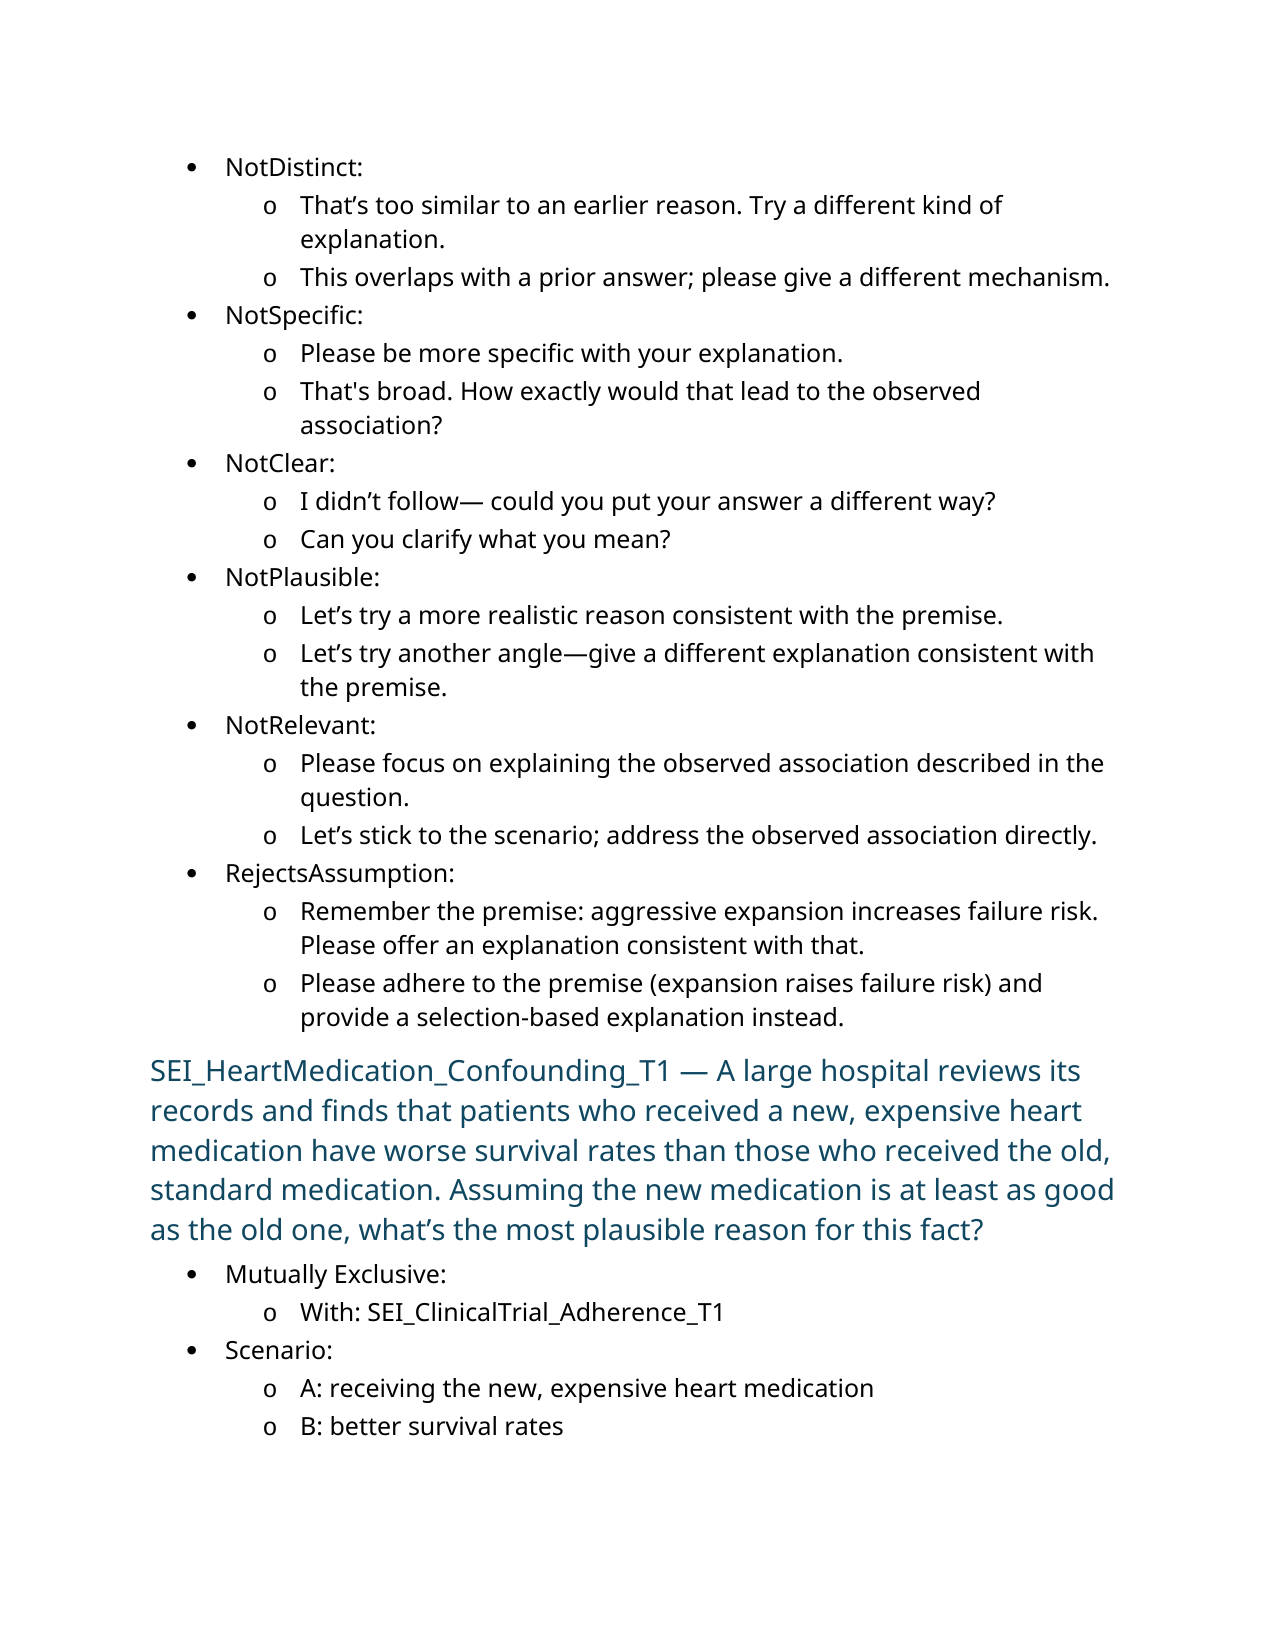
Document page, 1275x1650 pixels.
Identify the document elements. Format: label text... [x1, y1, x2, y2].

list Can you clarify what you mean? [262, 522, 1125, 556]
list That's broad. How exactly would that lead to the observed association? [262, 374, 1125, 442]
subtitle SEI_HeartMedication_Confounding_T1 — A large hospital reviews its records and finds that patients who received a new, expensive heart medication have worse survival rates than those who received the old, standard medication. Assuming the new medication is at least as good as the old one, what’s the most plausible reason for this fact? [150, 1050, 1125, 1249]
list Let’s try another angle—give a different explanation consistent with the premise. [262, 636, 1125, 704]
list Mutually Exclusive: [187, 1257, 1125, 1291]
list B: better survival rates [262, 1409, 1125, 1443]
list NotPlausible: [187, 560, 1125, 594]
list Scenario: [187, 1333, 1125, 1367]
list NotClear: [187, 446, 1125, 480]
list NotSpecific: [187, 298, 1125, 332]
list NotDistinct: [187, 150, 1125, 184]
list I didn’t follow— could you put your answer a different way? [262, 484, 1125, 518]
list Please adhere to the premise (expansion raises failure risk) and provide a selection-based explanation instead. [262, 965, 1125, 1034]
list Please be more specific with your explanation. [262, 336, 1125, 370]
list Please focus on explaining the observed association described in the question. [262, 745, 1125, 814]
list That’s too similar to an earlier reason. Try a different kind of explanation. [262, 188, 1125, 256]
list With: SEI_ClinicalTrial_Adherence_T1 [262, 1295, 1125, 1329]
list Remember the premise: aggressive expansion increases failure risk. Please offer an explanation consistent with that. [262, 893, 1125, 962]
list RejectsAssumption: [187, 856, 1125, 889]
list This overlaps with a prior answer; please give a different mechanism. [262, 260, 1125, 294]
list NotRelevant: [187, 708, 1125, 742]
list Let’s stick to the scenario; address the observed association directly. [262, 817, 1125, 852]
list A: receiving the new, expensive heart medication [262, 1371, 1125, 1405]
list Let’s try a more realistic reason consistent with the premise. [262, 597, 1125, 632]
